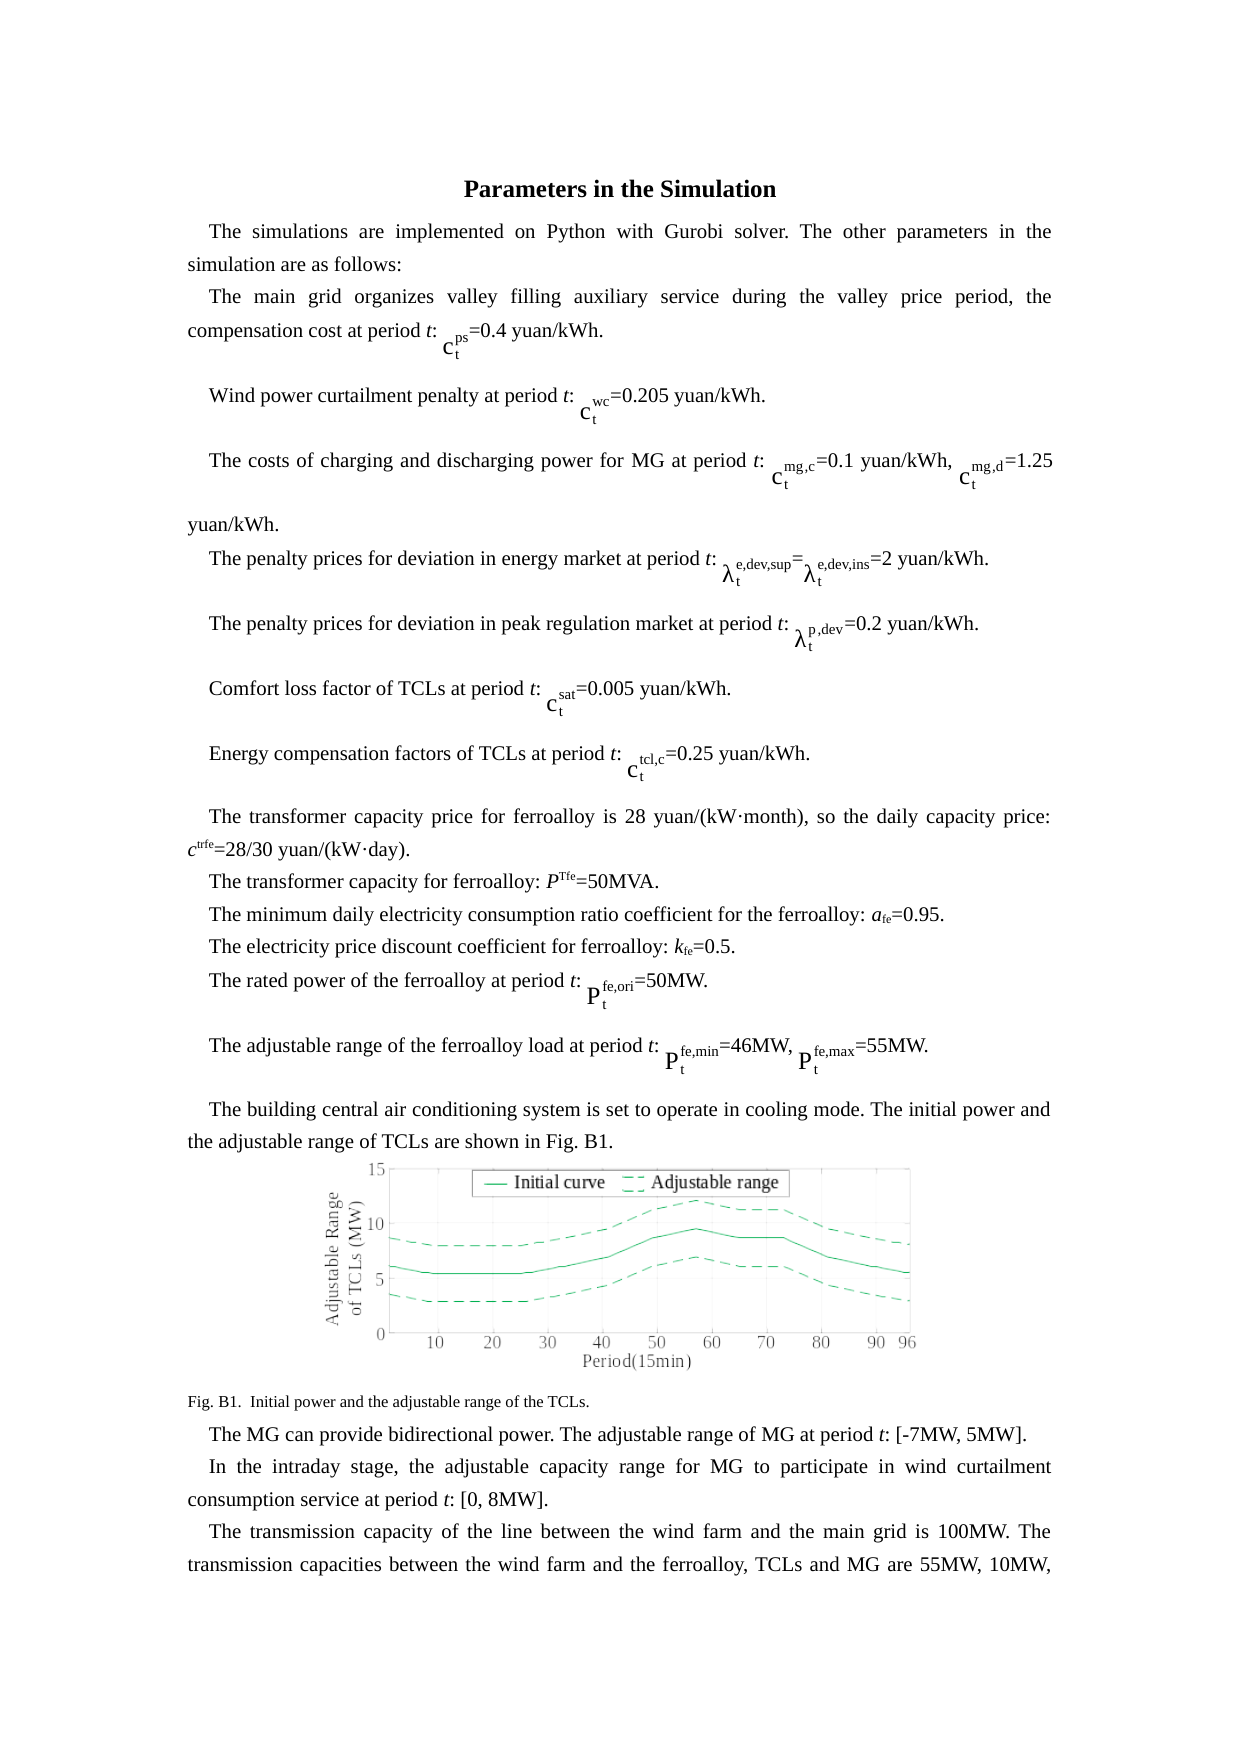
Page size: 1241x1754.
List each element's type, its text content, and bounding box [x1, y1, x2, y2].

text Energy compensation factors of TCLs at period t: =0.25 yuan/kWh. [187, 735, 1053, 800]
text The transformer capacity price for ferroalloy is 28 yuan/(kW·month), so the daily capacity price: ctrfe=28/30 yuan/(kW·day). [187, 800, 1053, 865]
text The penalty prices for deviation in energy market at period t: ==2 yuan/kWh. [187, 540, 1053, 605]
text The adjustable range of the ferroalloy load at period t: =46MW, =55MW. [187, 1028, 1053, 1093]
text The simulations are implemented on Python with Gurobi solver. The other parameters in the simulation are as follows: [187, 215, 1053, 280]
text The electricity price discount coefficient for ferroalloy: kfe=0.5. [187, 930, 1053, 963]
text Wind power curtailment penalty at period t: =0.205 yuan/kWh. [187, 378, 1053, 443]
text The rated power of the ferroalloy at period t: =50MW. [187, 963, 1053, 1028]
text The main grid organizes valley filling auxiliary service during the valley price period, the compensation cost at period t: =0.4 yuan/kWh. [187, 280, 1053, 378]
text The building central air conditioning system is set to operate in cooling mode. The initial power and the adjustable range of TCLs are shown in Fig. B1. [187, 1093, 1053, 1158]
text Parameters in the Simulation [187, 172, 1053, 205]
text The costs of charging and discharging power for MG at period t: =0.1 yuan/kWh, =1.25 yuan/kWh. [187, 443, 1053, 540]
text In the intraday stage, the adjustable capacity range for MG to participate in wind curtailment consumption service at period t: [0, 8MW]. [187, 1450, 1053, 1515]
text Fig. B1. Initial power and the adjustable range of the TCLs. [187, 1385, 1053, 1418]
text The penalty prices for deviation in peak regulation market at period t: =0.2 yuan/kWh. [187, 605, 1053, 670]
text The MG can provide bidirectional power. The adjustable range of MG at period t: [-7MW, 5MW]. [187, 1418, 1053, 1450]
text Comfort loss factor of TCLs at period t: =0.005 yuan/kWh. [187, 670, 1053, 735]
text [187, 1515, 1053, 1580]
text The minimum daily electricity consumption ratio coefficient for the ferroalloy: afe=0.95. [187, 898, 1053, 930]
text The transformer capacity for ferroalloy: PTfe=50MVA. [187, 865, 1053, 898]
